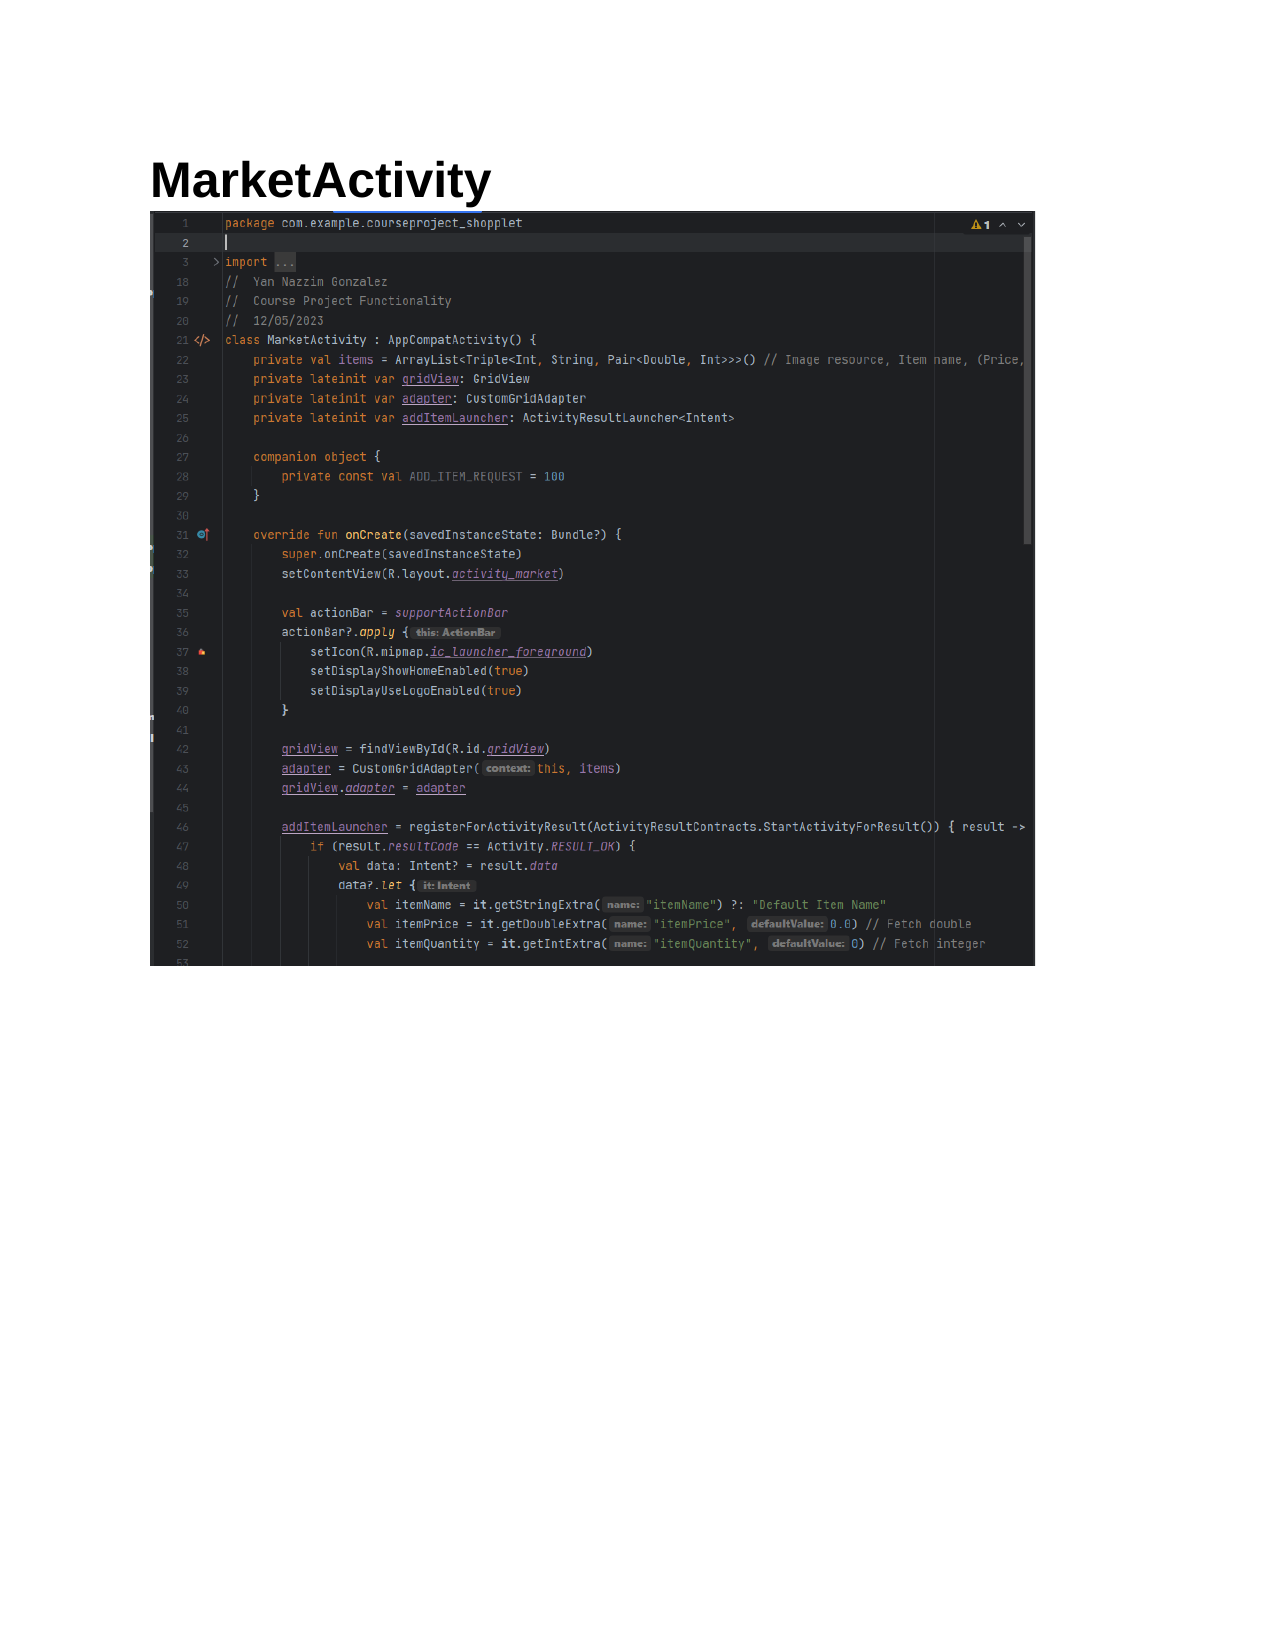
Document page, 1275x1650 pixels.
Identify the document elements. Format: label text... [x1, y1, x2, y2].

picture [150, 211, 1036, 966]
